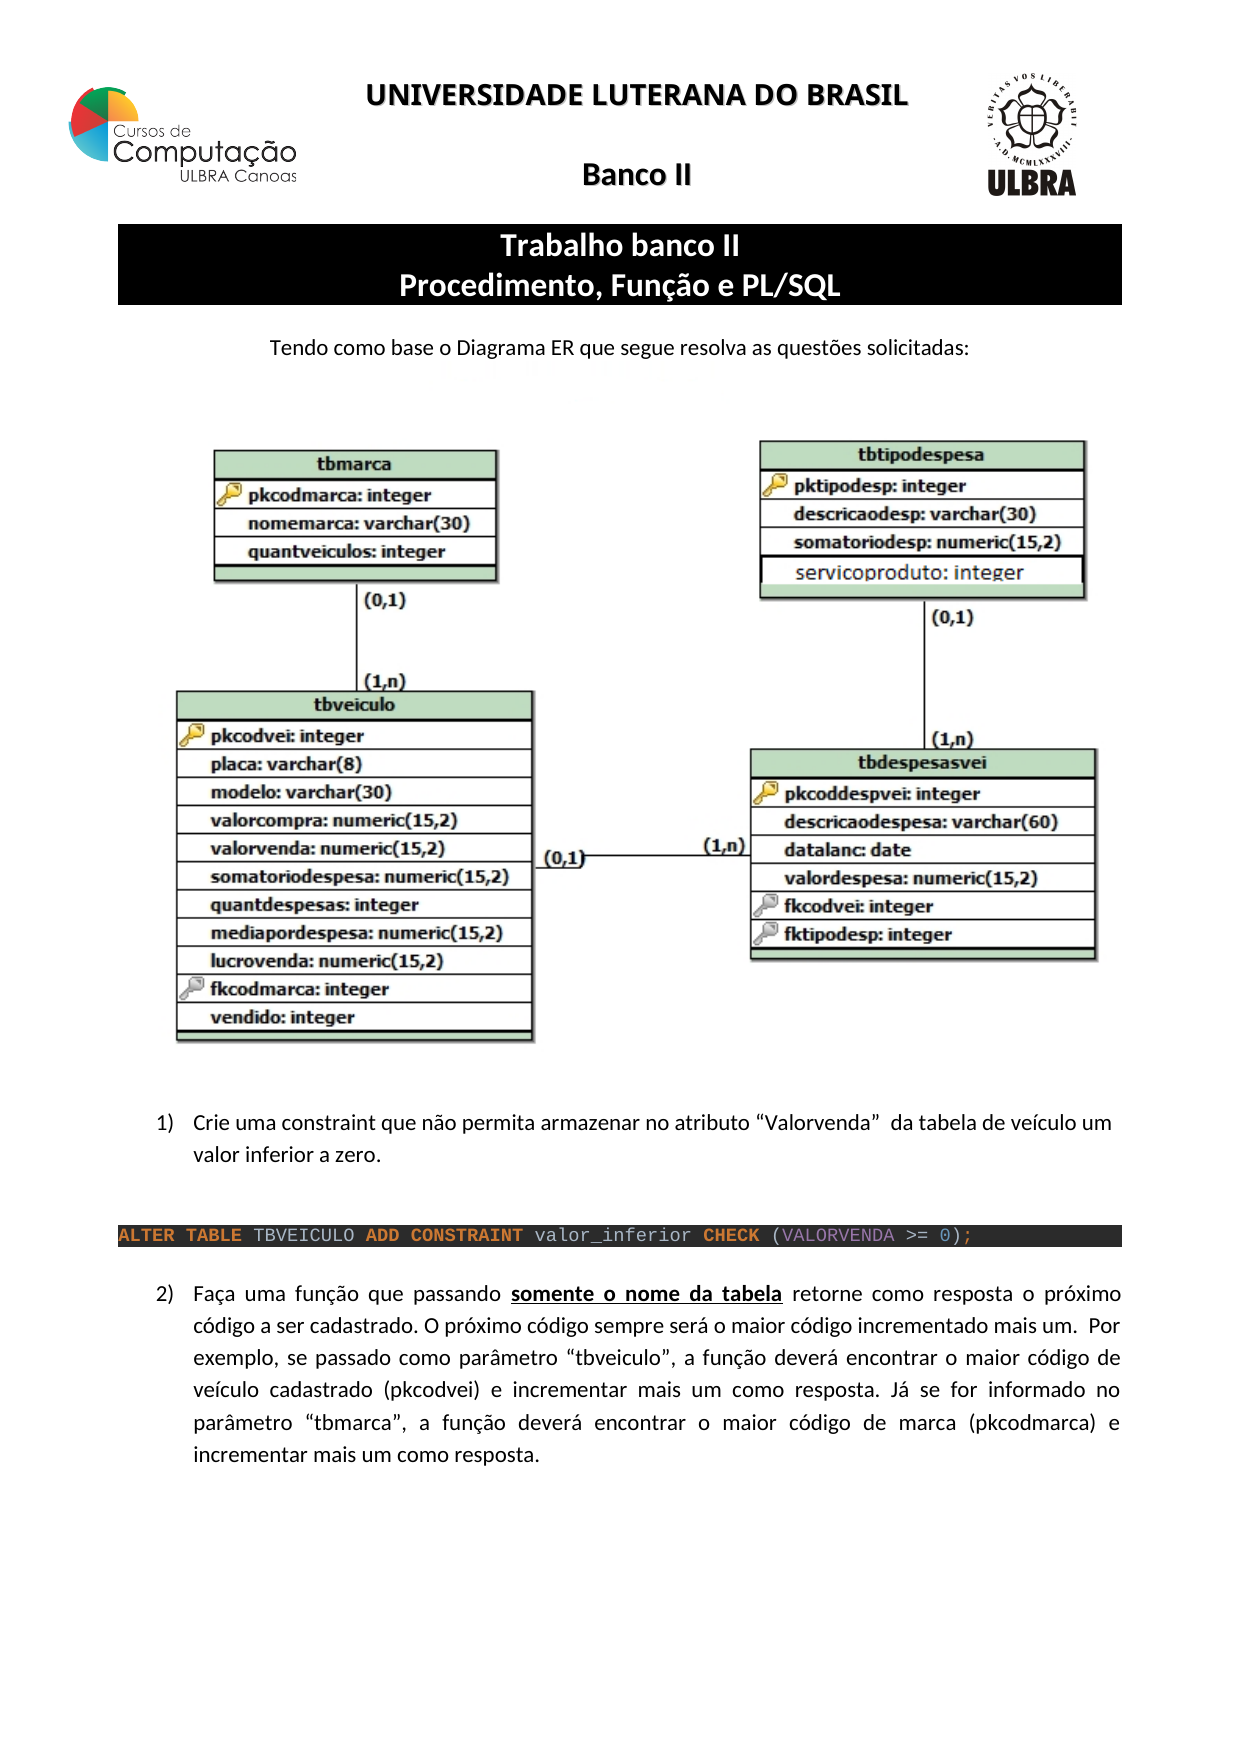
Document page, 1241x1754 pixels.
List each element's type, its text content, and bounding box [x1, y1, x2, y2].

list Faça uma função que passando somente o nome da tabela retorne como resposta o próximo código a ser cadastrado. O próximo código sempre será o maior código incrementado mais um. Por exemplo, se passado como parâmetro “tbveiculo”, a função deverá encontrar o maior código de veículo cadastrado (pkcodvei) e incrementar mais um como resposta. Já se for informado no parâmetro “tbmarca”, a função deverá encontrar o maior código de marca (pkcodmarca) e incrementar mais um como resposta. [156, 1279, 1122, 1468]
picture [131, 361, 1110, 1055]
picture [68, 87, 297, 182]
list Crie uma constraint que não permita armazenar no atributo “Valorvenda” da tabela de veículo um valor inferior a zero. [156, 1108, 1122, 1168]
text Procedimento, Função e PL/SQL [118, 264, 1122, 305]
picture [987, 73, 1077, 196]
text Trabalho banco II [118, 224, 1122, 264]
text Tendo como base o Diagrama ER que segue resolva as questões solicitadas: [118, 333, 1122, 361]
text ALTER TABLE TBVEICULO ADD CONSTRAINT valor_inferior CHECK (VALORVENDA >= 0); [118, 1225, 1122, 1247]
